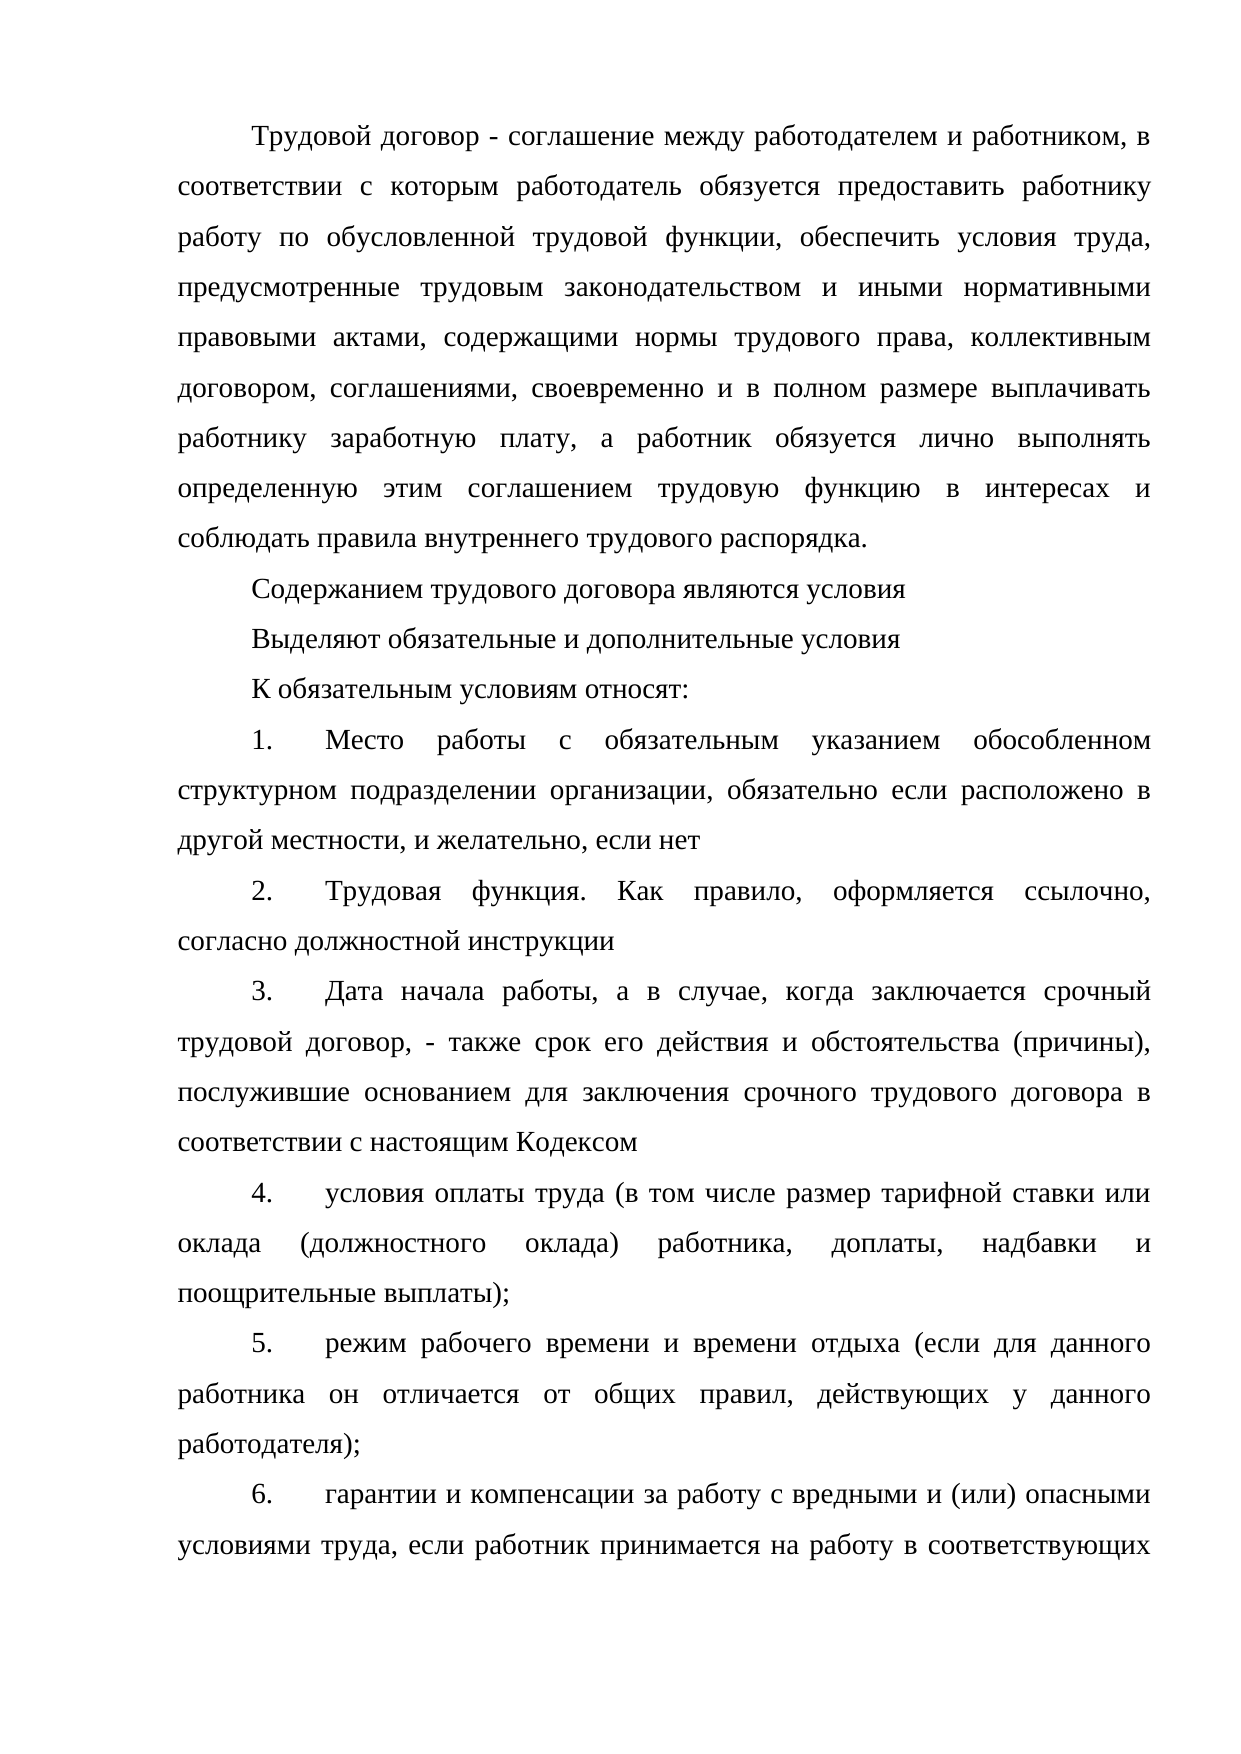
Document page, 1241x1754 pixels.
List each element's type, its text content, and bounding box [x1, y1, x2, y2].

text Выделяют обязательные и дополнительные условия [177, 621, 1152, 655]
list Место работы с обязательным указанием обособленном структурном подразделении организации, обязательно если расположено в другой местности, и желательно, если нет [177, 722, 1152, 856]
text Содержанием трудового договора являются условия [177, 571, 1152, 604]
list Трудовая функция. Как правило, оформляется ссылочно, согласно должностной инструкции [177, 873, 1152, 957]
text Трудовой договор - соглашение между работодателем и работником, в соответствии с которым работодатель обязуется предоставить работнику работу по обусловленной трудовой функции, обеспечить условия труда, предусмотренные трудовым законодательством и иными нормативными правовыми актами, содержащими нормы трудового права, коллективным договором, соглашениями, своевременно и в полном размере выплачивать работнику заработную плату, а работник обязуется лично выполнять определенную этим соглашением трудовую функцию в интересах и соблюдать правила внутреннего трудового распорядка. [177, 118, 1152, 554]
list Дата начала работы, а в случае, когда заключается срочный трудовой договор, - также срок его действия и обстоятельства (причины), послужившие основанием для заключения срочного трудового договора в соответствии с настоящим Кодексом [177, 973, 1152, 1158]
list режим рабочего времени и времени отдыха (если для данного работника он отличается от общих правил, действующих у данного работодателя); [177, 1326, 1152, 1460]
list условия оплаты труда (в том числе размер тарифной ставки или оклада (должностного оклада) работника, доплаты, надбавки и поощрительные выплаты); [177, 1175, 1152, 1309]
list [177, 1477, 1152, 1560]
text К обязательным условиям относят: [177, 672, 1152, 705]
